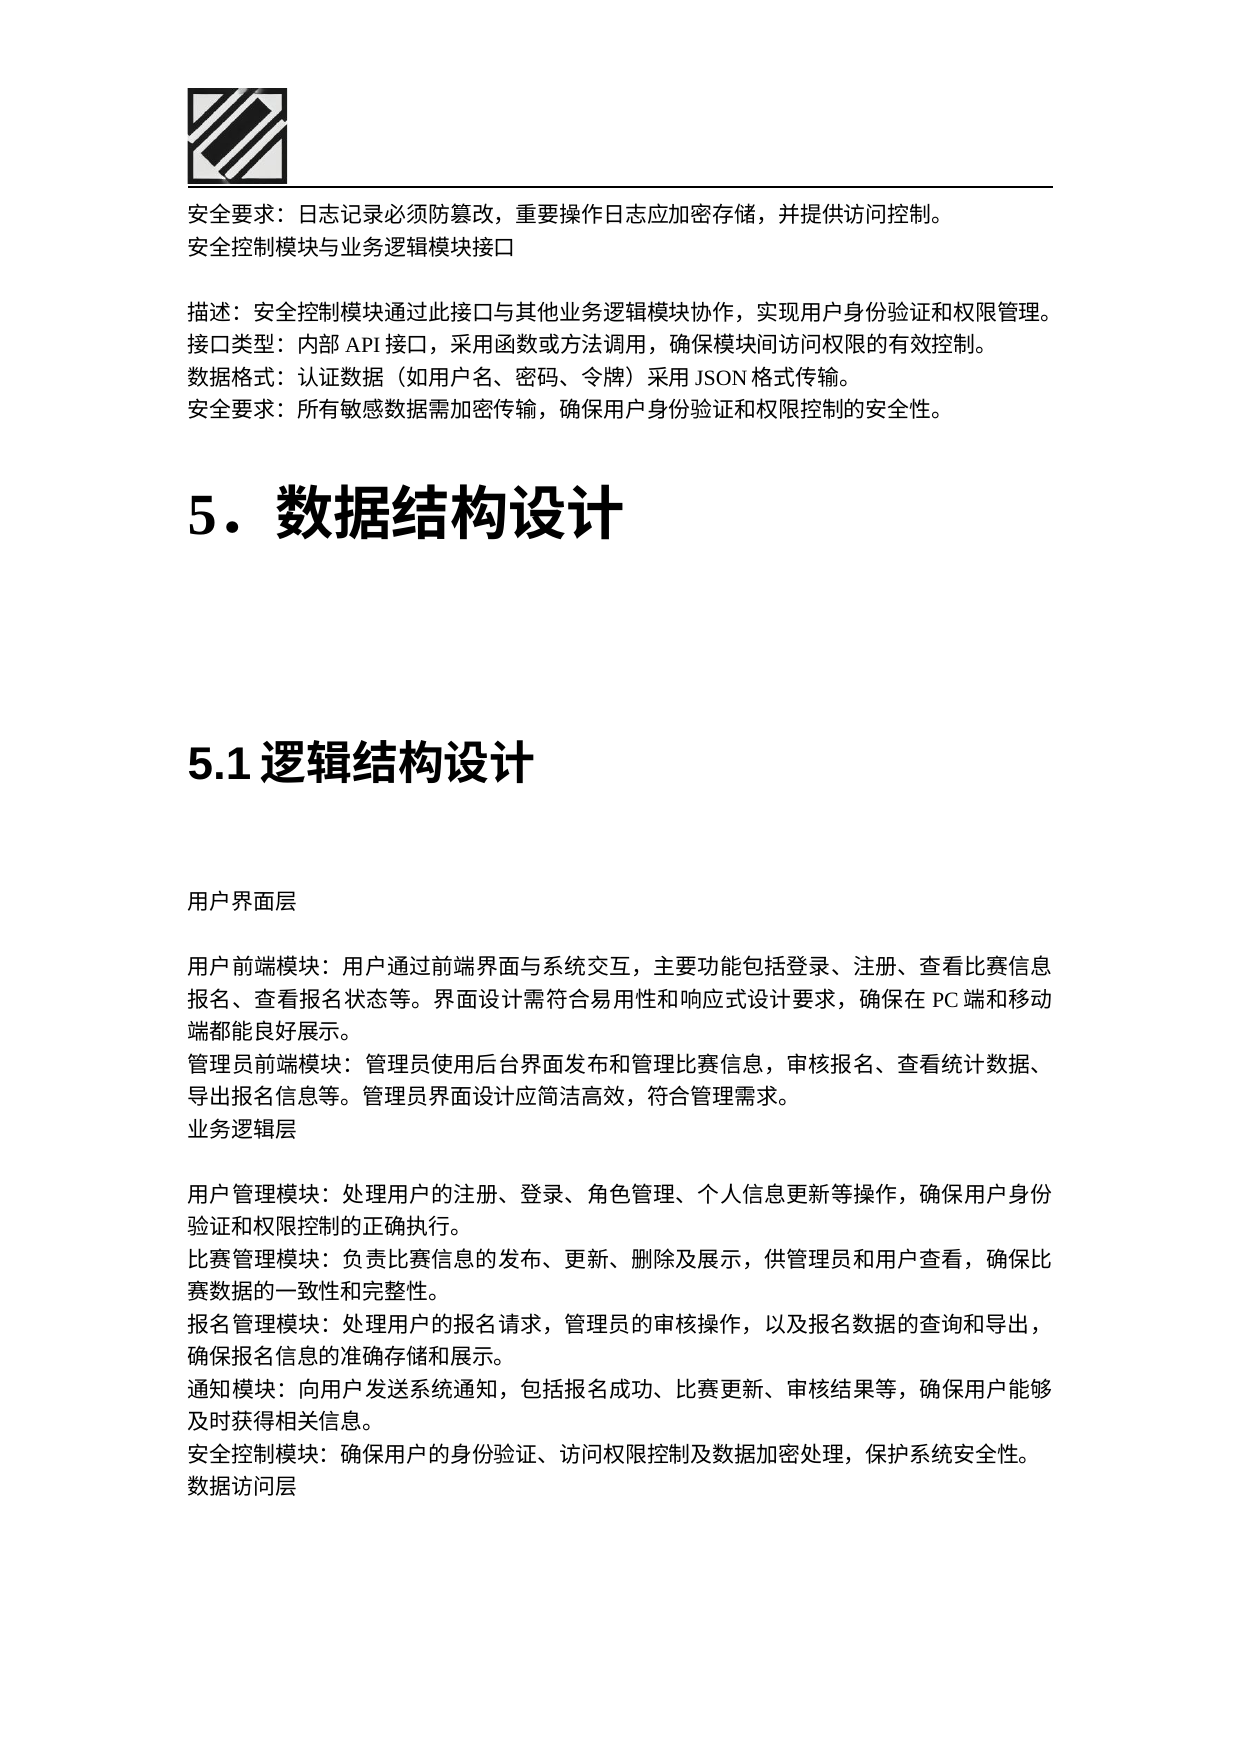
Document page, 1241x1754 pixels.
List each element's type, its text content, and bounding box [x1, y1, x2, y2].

text 用户前端模块：用户通过前端界面与系统交互，主要功能包括登录、注册、查看比赛信息、报名、查看报名状态等。界面设计需符合易用性和响应式设计要求，确保在PC端和移动端都能良好展示。 [187, 949, 1053, 1046]
text 用户界面层 [187, 884, 1053, 916]
text 安全控制模块与业务逻辑模块接口 [187, 229, 1053, 262]
text 安全要求：所有敏感数据需加密传输，确保用户身份验证和权限控制的安全性。 [187, 392, 1053, 424]
text 通知模块：向用户发送系统通知，包括报名成功、比赛更新、审核结果等，确保用户能够及时获得相关信息。 [187, 1371, 1053, 1436]
text 业务逻辑层 [187, 1111, 1053, 1144]
text 描述：安全控制模块通过此接口与其他业务逻辑模块协作，实现用户身份验证和权限管理。 [187, 294, 1053, 327]
text 数据格式：认证数据（如用户名、密码、令牌）采用JSON格式传输。 [187, 359, 1053, 392]
text 管理员前端模块：管理员使用后台界面发布和管理比赛信息，审核报名、查看统计数据、导出报名信息等。管理员界面设计应简洁高效，符合管理需求。 [187, 1046, 1053, 1111]
subtitle 5．数据结构设计 [187, 460, 1053, 557]
text 安全要求：日志记录必须防篡改，重要操作日志应加密存储，并提供访问控制。 [187, 197, 1053, 229]
text 比赛管理模块：负责比赛信息的发布、更新、删除及展示，供管理员和用户查看，确保比赛数据的一致性和完整性。 [187, 1241, 1053, 1306]
text 报名管理模块：处理用户的报名请求，管理员的审核操作，以及报名数据的查询和导出，确保报名信息的准确存储和展示。 [187, 1306, 1053, 1371]
subtitle 5.1逻辑结构设计 [187, 711, 1053, 808]
text 数据访问层 [187, 1469, 1053, 1501]
text 安全控制模块：确保用户的身份验证、访问权限控制及数据加密处理，保护系统安全性。 [187, 1436, 1053, 1469]
text 用户管理模块：处理用户的注册、登录、角色管理、个人信息更新等操作，确保用户身份验证和权限控制的正确执行。 [187, 1176, 1053, 1241]
text 接口类型：内部API接口，采用函数或方法调用，确保模块间访问权限的有效控制。 [187, 327, 1053, 359]
picture [187, 88, 288, 184]
